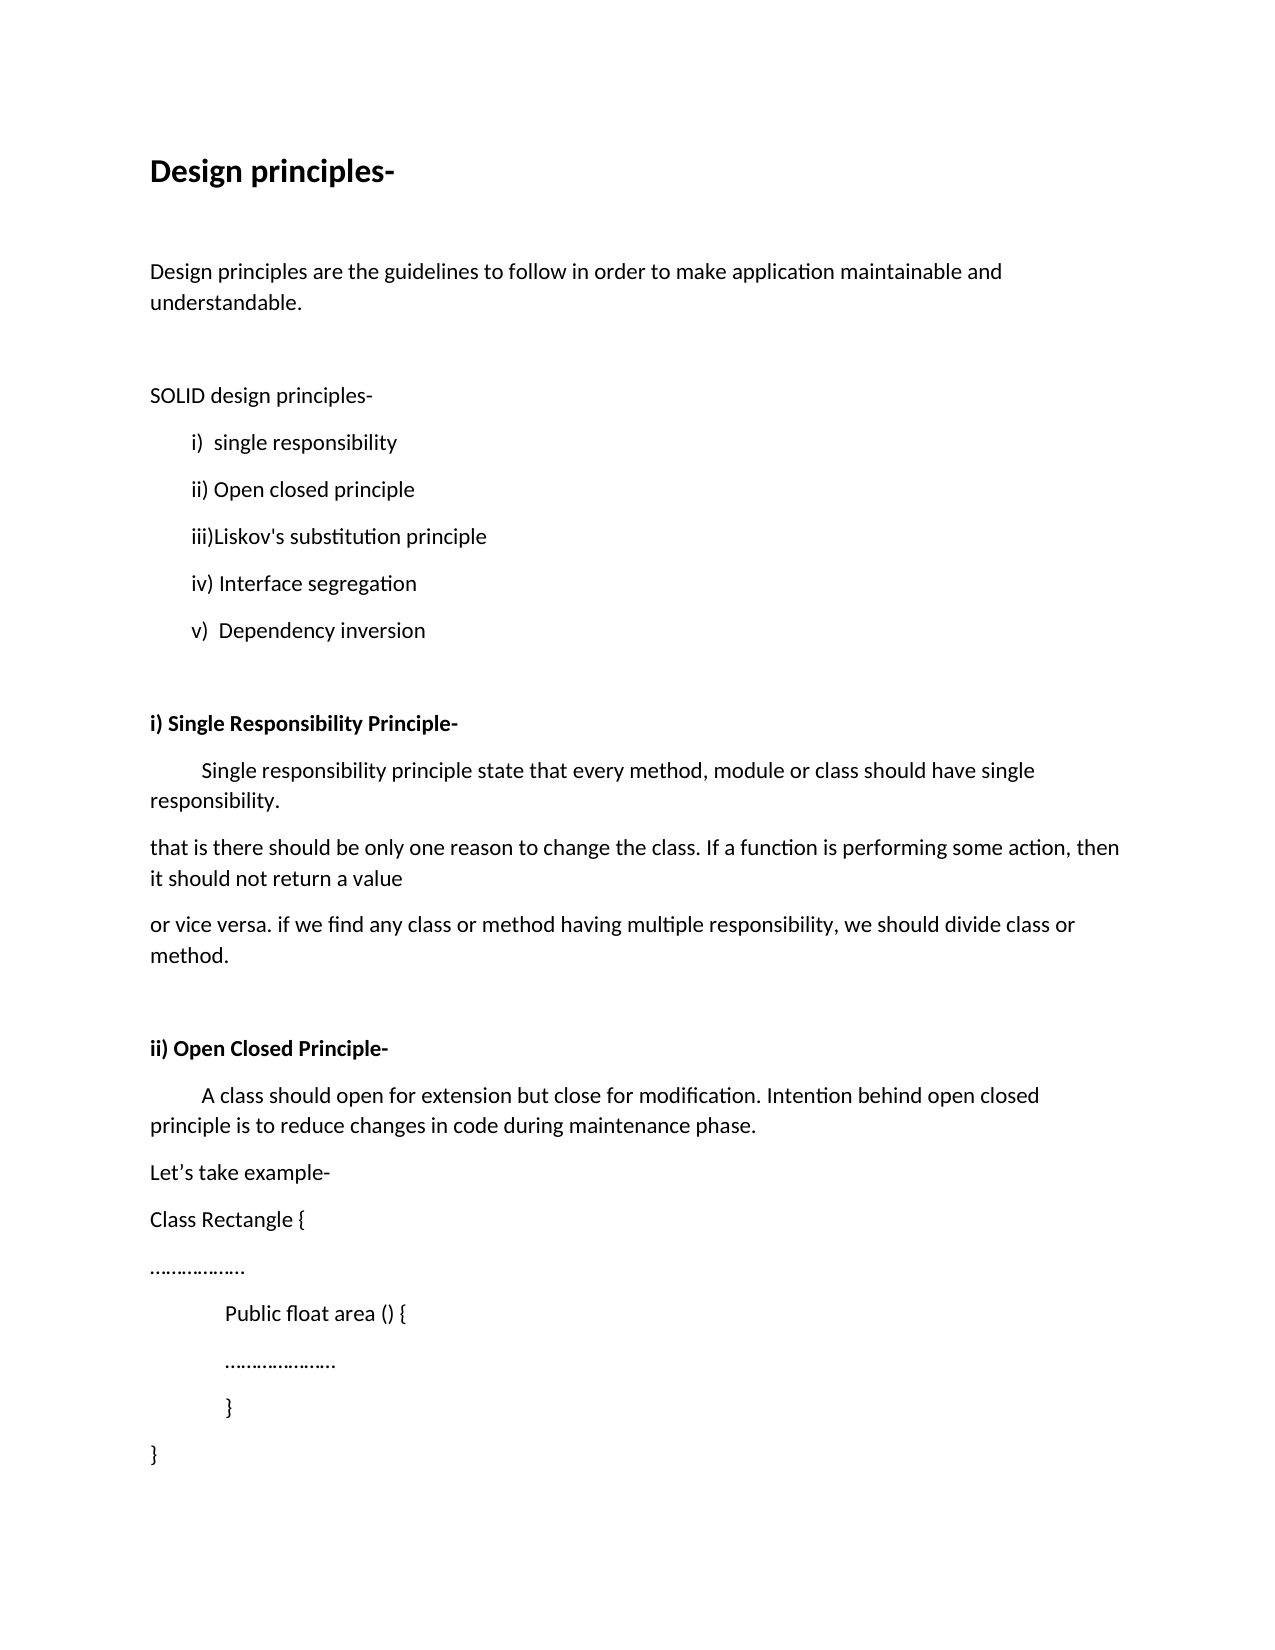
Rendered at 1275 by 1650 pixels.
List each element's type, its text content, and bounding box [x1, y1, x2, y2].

text Design principles are the guidelines to follow in order to make application maintainable and understandable. [150, 257, 1125, 316]
text ………………… [225, 1346, 1125, 1374]
text iv) Interface segregation [150, 569, 1125, 597]
text Class Rectangle { [150, 1205, 1125, 1233]
text } [225, 1393, 1125, 1421]
text A class should open for extension but close for modification. Intention behind open closed principle is to reduce changes in code during maintenance phase. [150, 1081, 1125, 1140]
text iii)Liskov's substitution principle [150, 522, 1125, 550]
text Let’s take example- [150, 1158, 1125, 1187]
text v) Dependency inversion [150, 616, 1125, 644]
text Public float area () { [225, 1299, 1125, 1327]
text that is there should be only one reason to change the class. If a function is performing some action, then it should not return a value [150, 833, 1125, 892]
text i) Single Responsibility Principle- [150, 709, 1125, 738]
text SOLID design principles- [150, 381, 1125, 409]
text i) single responsibility [150, 428, 1125, 456]
text Single responsibility principle state that every method, module or class should have single responsibility. [150, 756, 1125, 815]
text or vice versa. if we find any class or method having multiple responsibility, we should divide class or method. [150, 911, 1125, 969]
text ii) Open closed principle [150, 475, 1125, 503]
text ii) Open Closed Principle- [150, 1034, 1125, 1063]
text ……………… [150, 1252, 1125, 1280]
text Design principles- [150, 150, 1125, 191]
text } [150, 1440, 1125, 1468]
